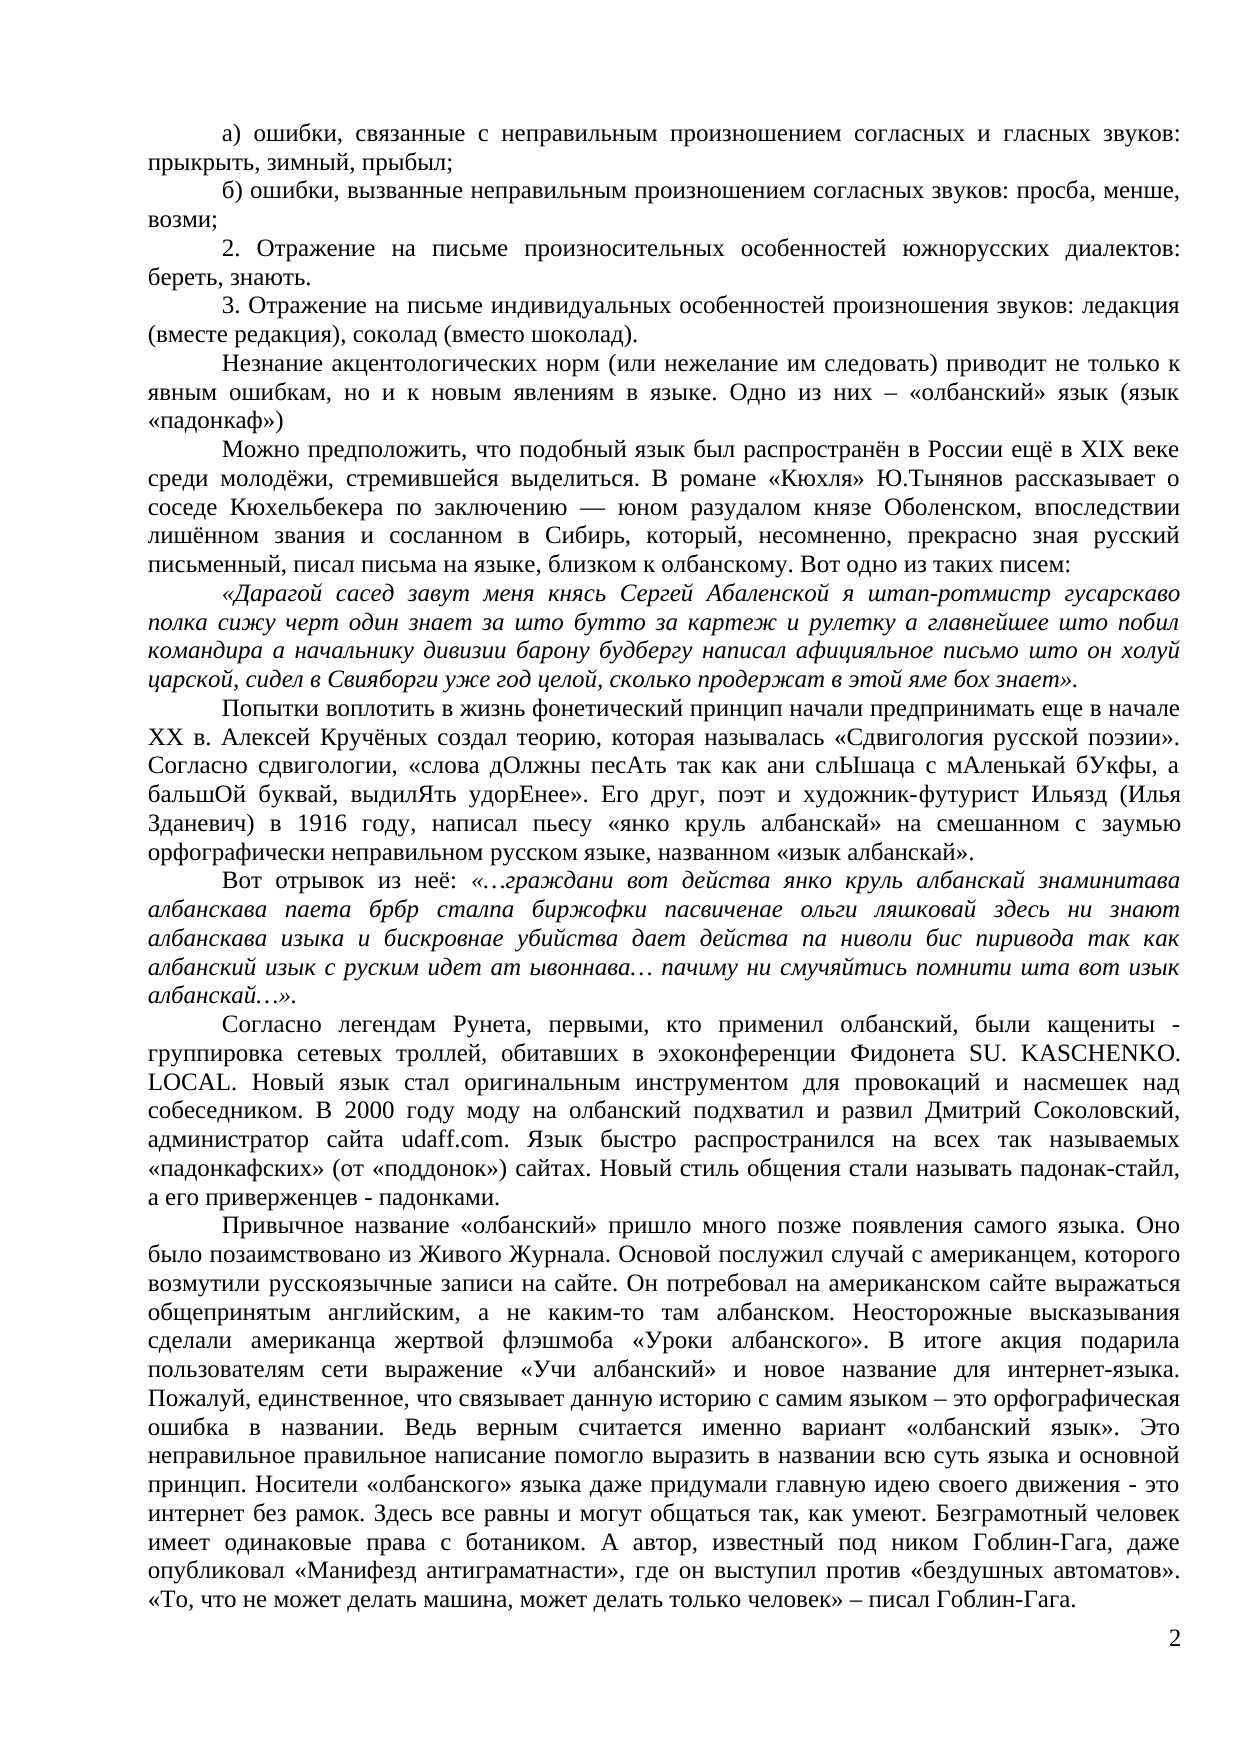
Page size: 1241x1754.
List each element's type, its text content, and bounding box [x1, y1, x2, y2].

text Можно предположить, что подобный язык был распространён в России ещё в XIX веке среди молодёжи, стремившейся выделиться. В романе «Кюхля» Ю.Тынянов рассказывает о соседе Кюхельбекера по заключению — юном разудалом князе Оболенском, впоследствии лишённом звания и сосланном в Сибирь, который, несомненно, прекрасно зная русский письменный, писал письма на языке, близком к олбанскому. Вот одно из таких писем: [148, 434, 1181, 578]
text Привычное название «олбанский» пришло много позже появления самого языка. Оно было позаимствовано из Живого Журнала. Основой послужил случай с американцем, которого возмутили русскоязычные записи на сайте. Он потребовал на американском сайте выражаться общепринятым английским, а не каким-то там албанском. Неосторожные высказывания сделали американца жертвой флэшмоба «Уроки албанского». В итоге акция подарила пользователям сети выражение «Учи албанский» и новое название для интернет-языка. Пожалуй, единственное, что связывает данную историю с самим языком – это орфографическая ошибка в названии. Ведь верным считается именно вариант «олбанский язык». Это неправильное правильное написание помогло выразить в названии всю суть языка и основной принцип. Носители «олбанского» языка даже придумали главную идею своего движения - это интернет без рамок. Здесь все равны и могут общаться так, как умеют. Безграмотный человек имеет одинаковые права с ботаником. А автор, известный под ником Гоблин-Гага, даже опубликовал «Манифезд антиграматнасти», где он выступил против «бездушных автоматов». «То, что не может делать машина, может делать только человек» – писал Гоблин-Гага. [148, 1211, 1181, 1613]
text Вот отрывок из неё: «…граждани вот действа янко круль албанскай знаминитава албанскава паета брбр сталпа биржофки пасвиченае ольги ляшковай здесь ни знают албанскава изыка и бискровнае убийства дает действа па ниволи бис пиривода так как албанский изык с руским идет ат ывоннава… пачиму ни смучяйтись помнити шта вот изык албанскай…». [148, 866, 1181, 1009]
text 3. Отражение на письме индивидуальных особенностей произношения звуков: ледакция (вместе редакция), соколад (вместо шоколад). [148, 291, 1181, 348]
text а) ошибки, связанные с неправильным произношением согласных и гласных звуков: прыкрыть, зимный, прыбыл; [148, 118, 1181, 176]
text Согласно легендам Рунета, первыми, кто применил олбанский, были кащениты - группировка сетевых троллей, обитавших в эхоконференции Фидонета SU. KASCHENKO. LOCAL. Новый язык стал оригинальным инструментом для провокаций и насмешек над собеседником. В 2000 году моду на олбанский подхватил и развил Дмитрий Соколовский, администратор сайта udaff.com. Язык быстро распространился на всех так называемых «падонкафских» (от «поддонок») сайтах. Новый стиль общения стали называть падонак-стайл, а его приверженцев - падонками. [148, 1009, 1181, 1211]
text б) ошибки, вызванные неправильным произношением согласных звуков: просба, менше, возми; [148, 176, 1181, 233]
text Попытки воплотить в жизнь фонетический принцип начали предпринимать еще в начале XX в. Алексей Кручёных создал теорию, которая называлась «Сдвигология русской поэзии». Согласно сдвигологии, «слова дОлжны песАть так как ани слЫшаца с мАленькай бУкфы, а бальшОй буквай, выдилЯть удорЕнее». Его друг, поэт и художник-футурист Ильязд (Илья Зданевич) в 1916 году, написал пьесу «янко круль албанскай» на смешанном с заумью орфографически неправильном русском языке, названном «изык албанскай». [148, 693, 1181, 866]
text Незнание акцентологических норм (или нежелание им следовать) приводит не только к явным ошибкам, но и к новым явлениям в языке. Одно из них – «олбанский» язык (язык «падонкаф») [148, 348, 1181, 434]
text 2. Отражение на письме произносительных особенностей южнорусских диалектов: береть, знають. [148, 233, 1181, 291]
text «Дарагой сасед завут меня княсь Сергей Абаленской я штап-ротмистр гусарскаво полка сижу черт один знает за што бутто за картеж и рулетку а главнейшее што побил командира а начальнику дивизии барону будбергу написал афицияльное письмо што он холуй царской, сидел в Свияборги уже год целой, сколько продержат в этой яме бох знает». [148, 578, 1181, 693]
